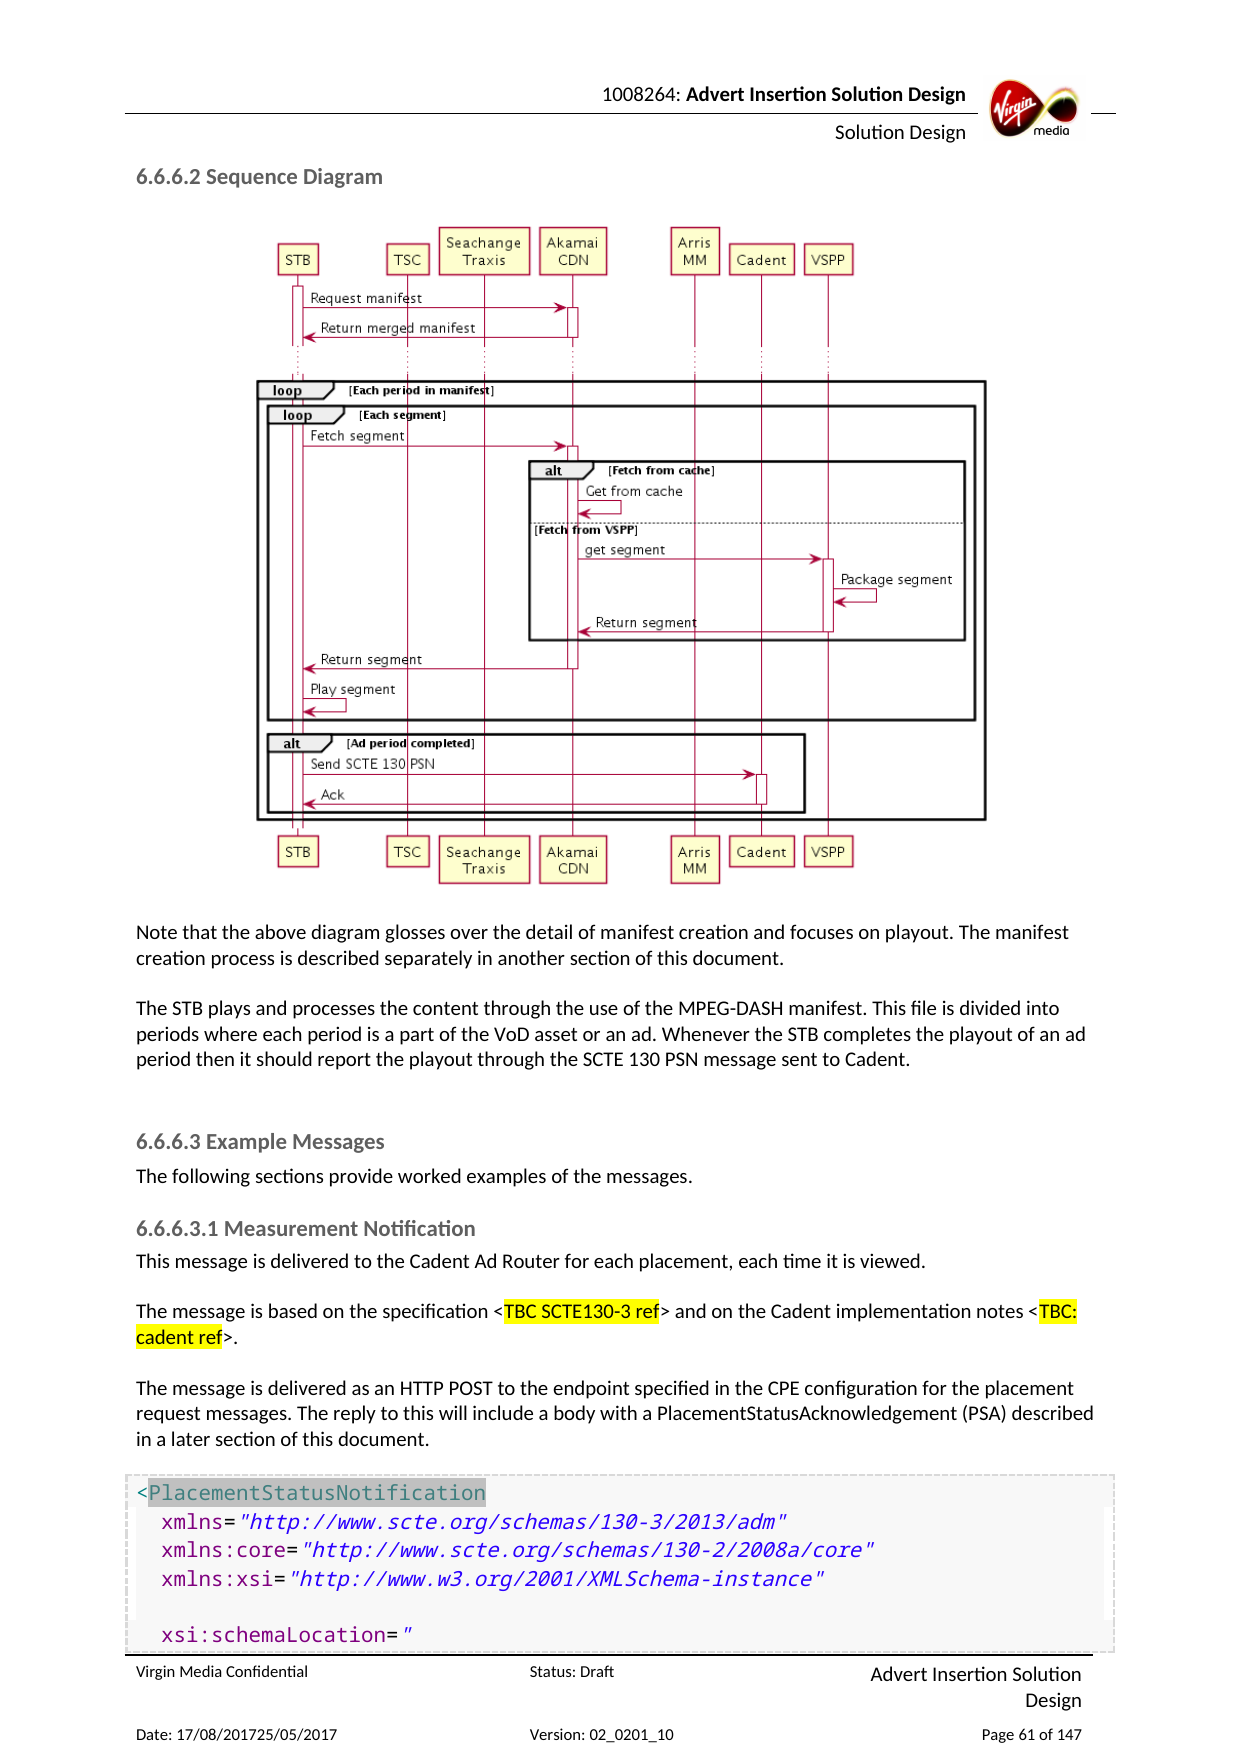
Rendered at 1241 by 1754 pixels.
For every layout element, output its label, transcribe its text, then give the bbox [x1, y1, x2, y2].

text The following sections provide worked examples of the messages. [136, 1163, 1104, 1189]
text This message is delivered to the Cadent Ad Router for each placement, each time it is viewed. [136, 1248, 1104, 1273]
picture [244, 224, 996, 894]
text xmlns="http://www.scte.org/schemas/130-3/2013/adm" [136, 1507, 1104, 1535]
text Note that the above diagram glosses over the detail of manifest creation and focuses on playout. The manifest creation process is described separately in another section of this document. [136, 919, 1104, 970]
text The message is delivered as an HTTP POST to the endpoint specified in the CPE configuration for the placement request messages. The reply to this will include a body with a PlacementStatusAcknowledgement (PSA) described in a later section of this document. [136, 1375, 1104, 1451]
text xsi:schemaLocation=" [125, 1616, 1115, 1653]
subtitle Sequence Diagram [136, 162, 1104, 191]
text The message is based on the specification <TBC SCTE130-3 ref> and on the Cadent implementation notes <TBC: cadent ref>. [136, 1299, 1104, 1349]
text The STB plays and processes the content through the use of the MPEG-DASH manifest. This file is divided into periods where each period is a part of the VoD asset or an ad. Whenever the STB completes the playout of an ad period then it should report the playout through the SCTE 130 PSN message sent to Cadent. [136, 996, 1104, 1072]
text xmlns:xsi="http://www.w3.org/2001/XMLSchema-instance" [136, 1564, 1104, 1592]
subtitle Example Messages [136, 1127, 1104, 1155]
subtitle Measurement Notification [136, 1214, 1104, 1242]
picture [983, 75, 1087, 141]
text <PlacementStatusNotification [125, 1474, 1115, 1507]
text xmlns:core="http://www.scte.org/schemas/130-2/2008a/core" [136, 1535, 1104, 1564]
